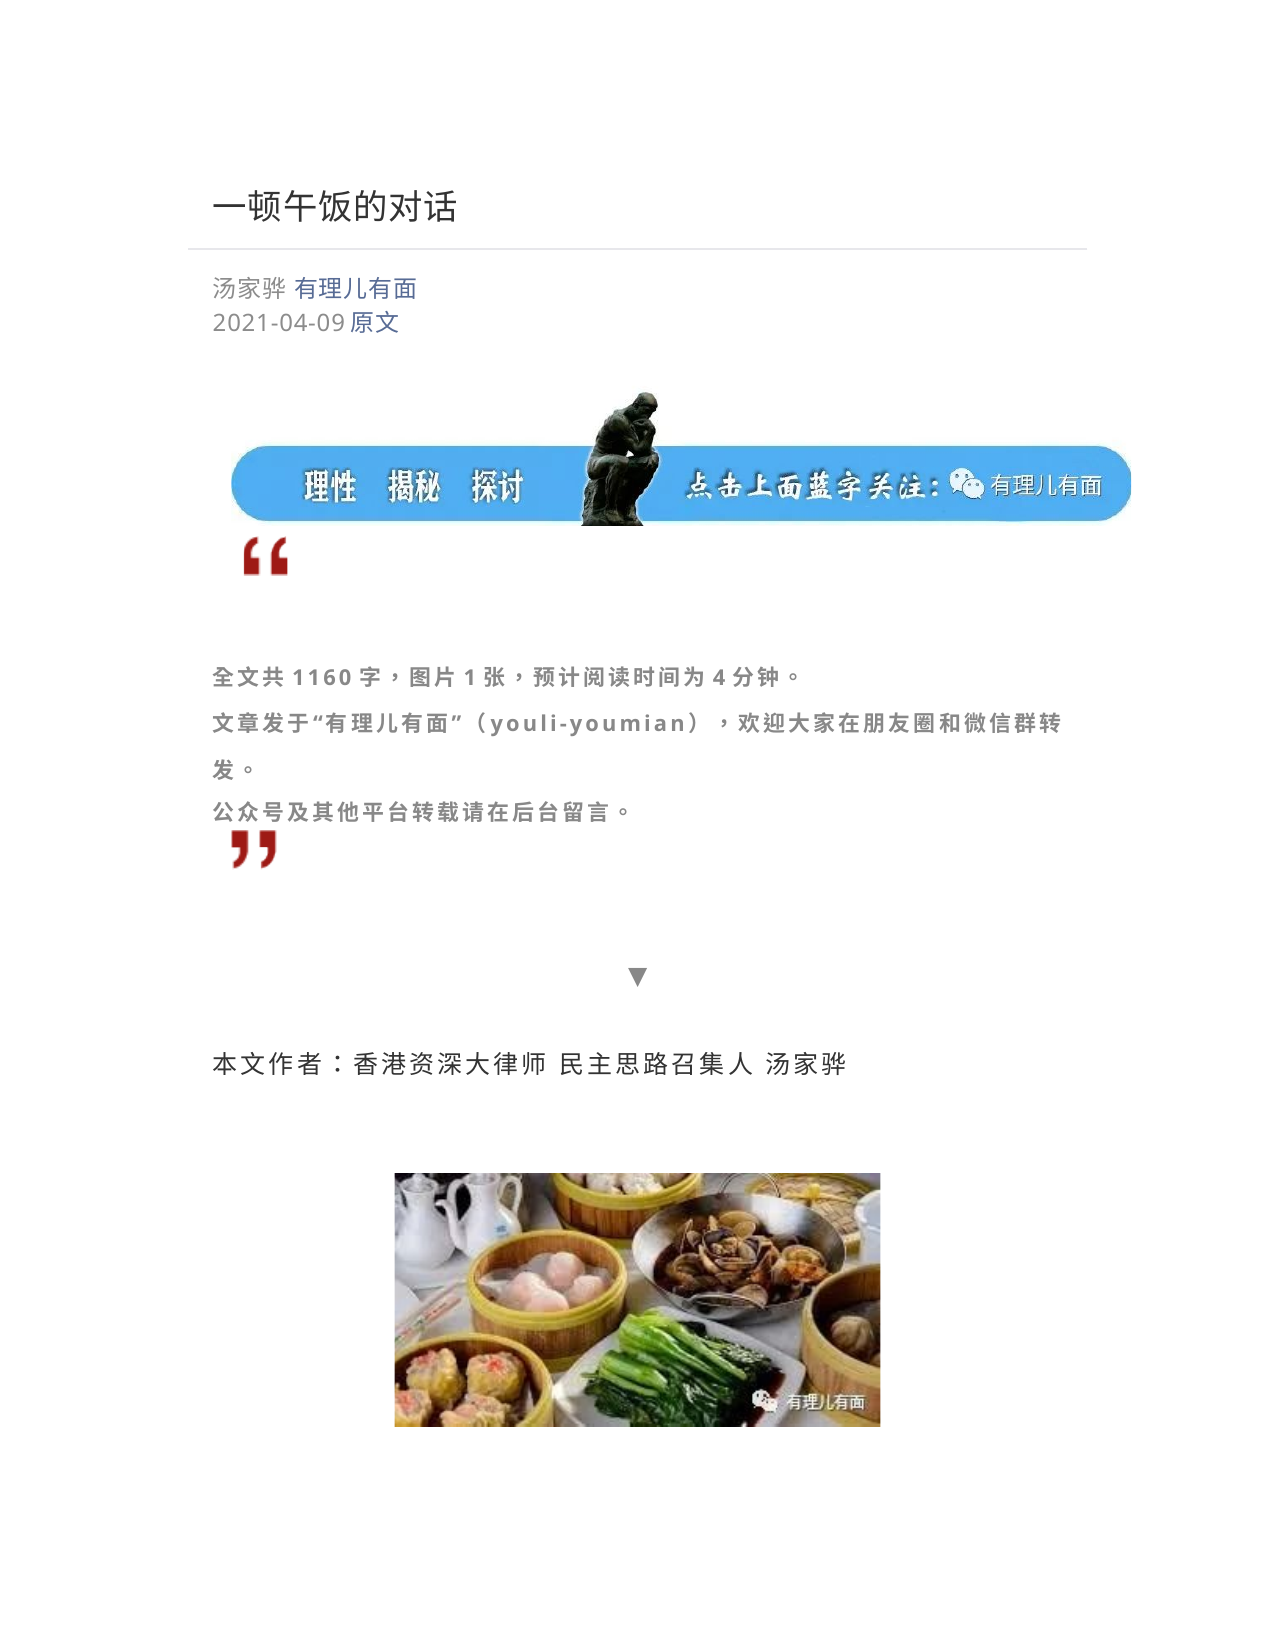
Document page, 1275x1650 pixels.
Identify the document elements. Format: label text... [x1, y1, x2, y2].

text 文章发于“有理儿有面”（youli-youmian），欢迎大家在朋友圈和微信群转发。 [212, 692, 1062, 784]
title 一顿午饭的对话 [187, 150, 1087, 250]
picture [231, 830, 277, 870]
text 2021-04-09原文 发表于 [212, 304, 1062, 338]
list 汤家骅 有理儿有面 [212, 272, 1062, 304]
picture [394, 1173, 881, 1427]
picture [231, 372, 1132, 526]
picture [243, 536, 288, 576]
text 全文共1160字，图片1张，预计阅读时间为4分钟。 [212, 649, 1062, 692]
text ▼ [212, 952, 1062, 992]
text 本文作者：香港资深大律师 民主思路召集人 汤家骅 [212, 1034, 1062, 1081]
text 公众号及其他平台转载请在后台留言。 [212, 784, 1062, 827]
